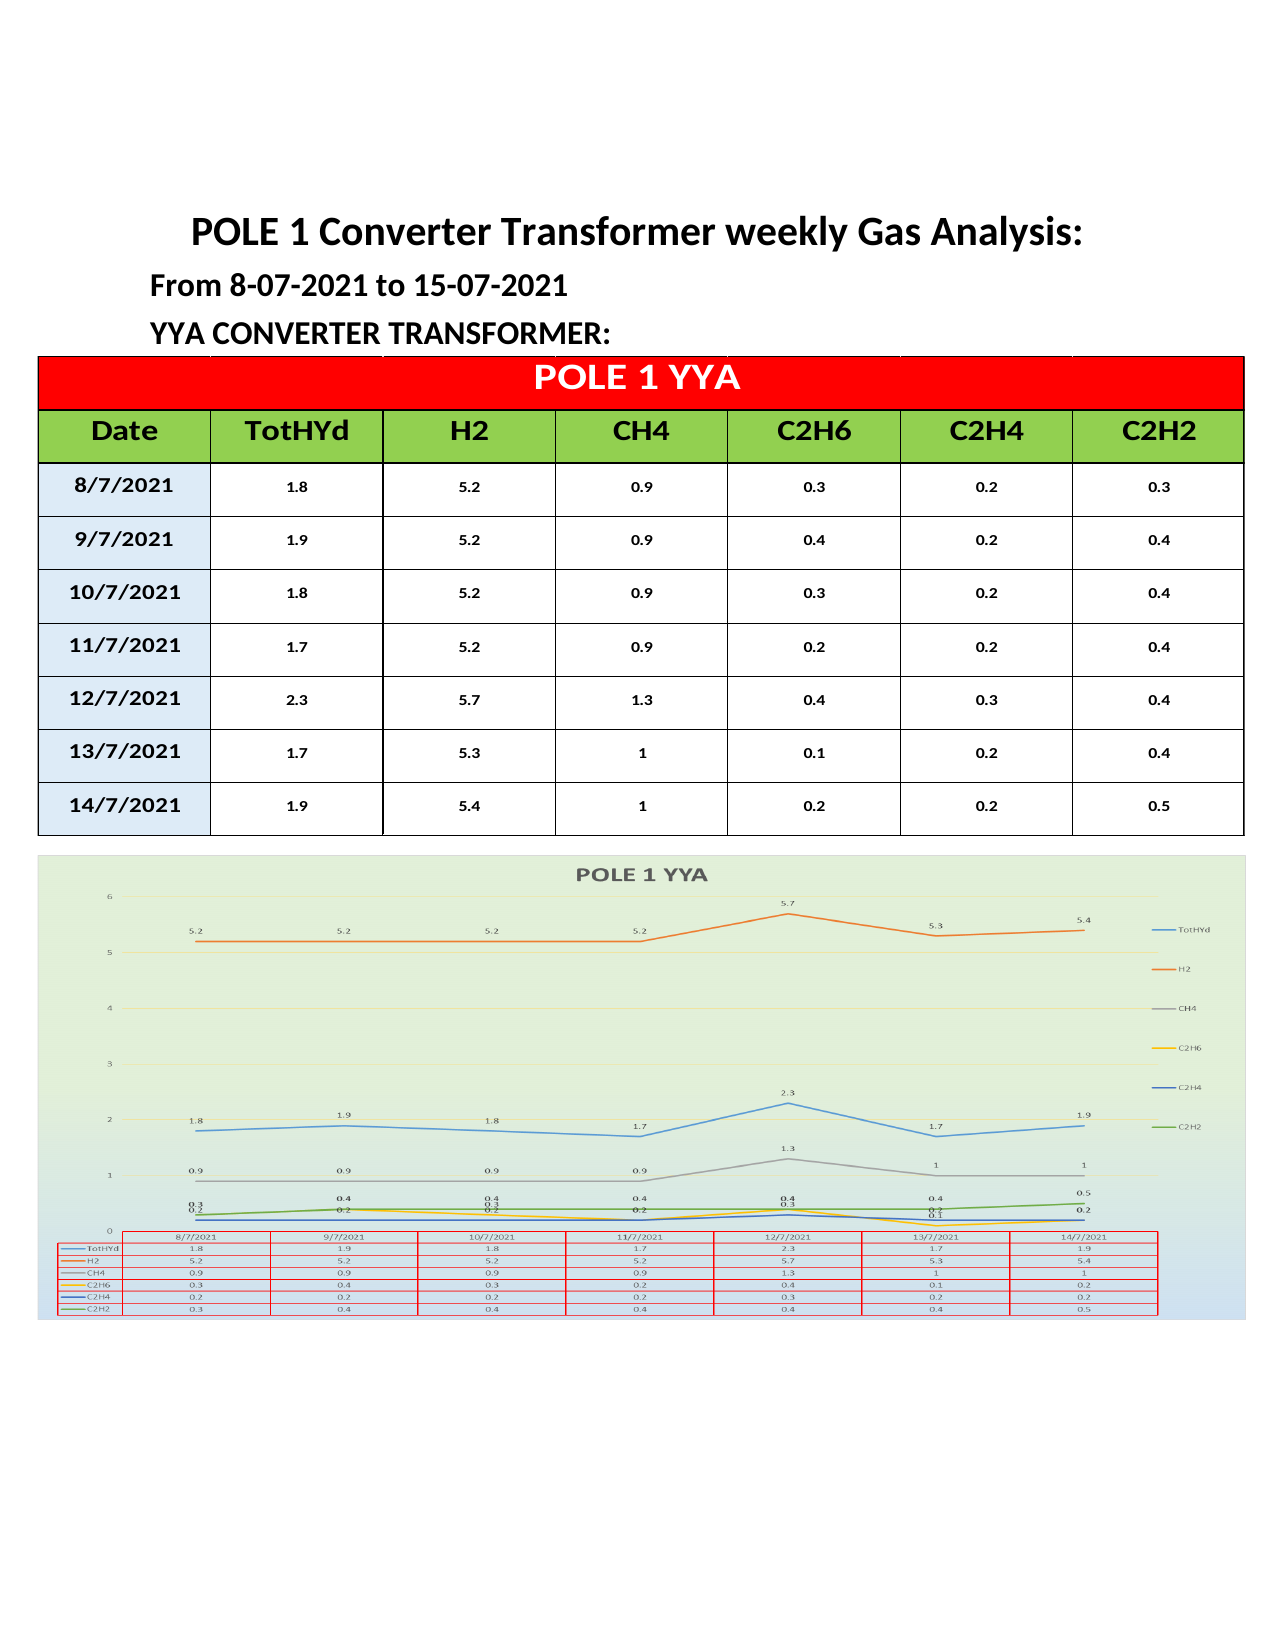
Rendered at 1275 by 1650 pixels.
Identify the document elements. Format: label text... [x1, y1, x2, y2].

subtitle YYA CONVERTER TRANSFORMER: [150, 312, 1125, 353]
subtitle From 8-07-2021 to 15-07-2021 [150, 264, 1125, 305]
picture [37, 855, 1246, 1320]
subtitle POLE 1 Converter Transformer weekly Gas Analysis: [150, 205, 1125, 256]
